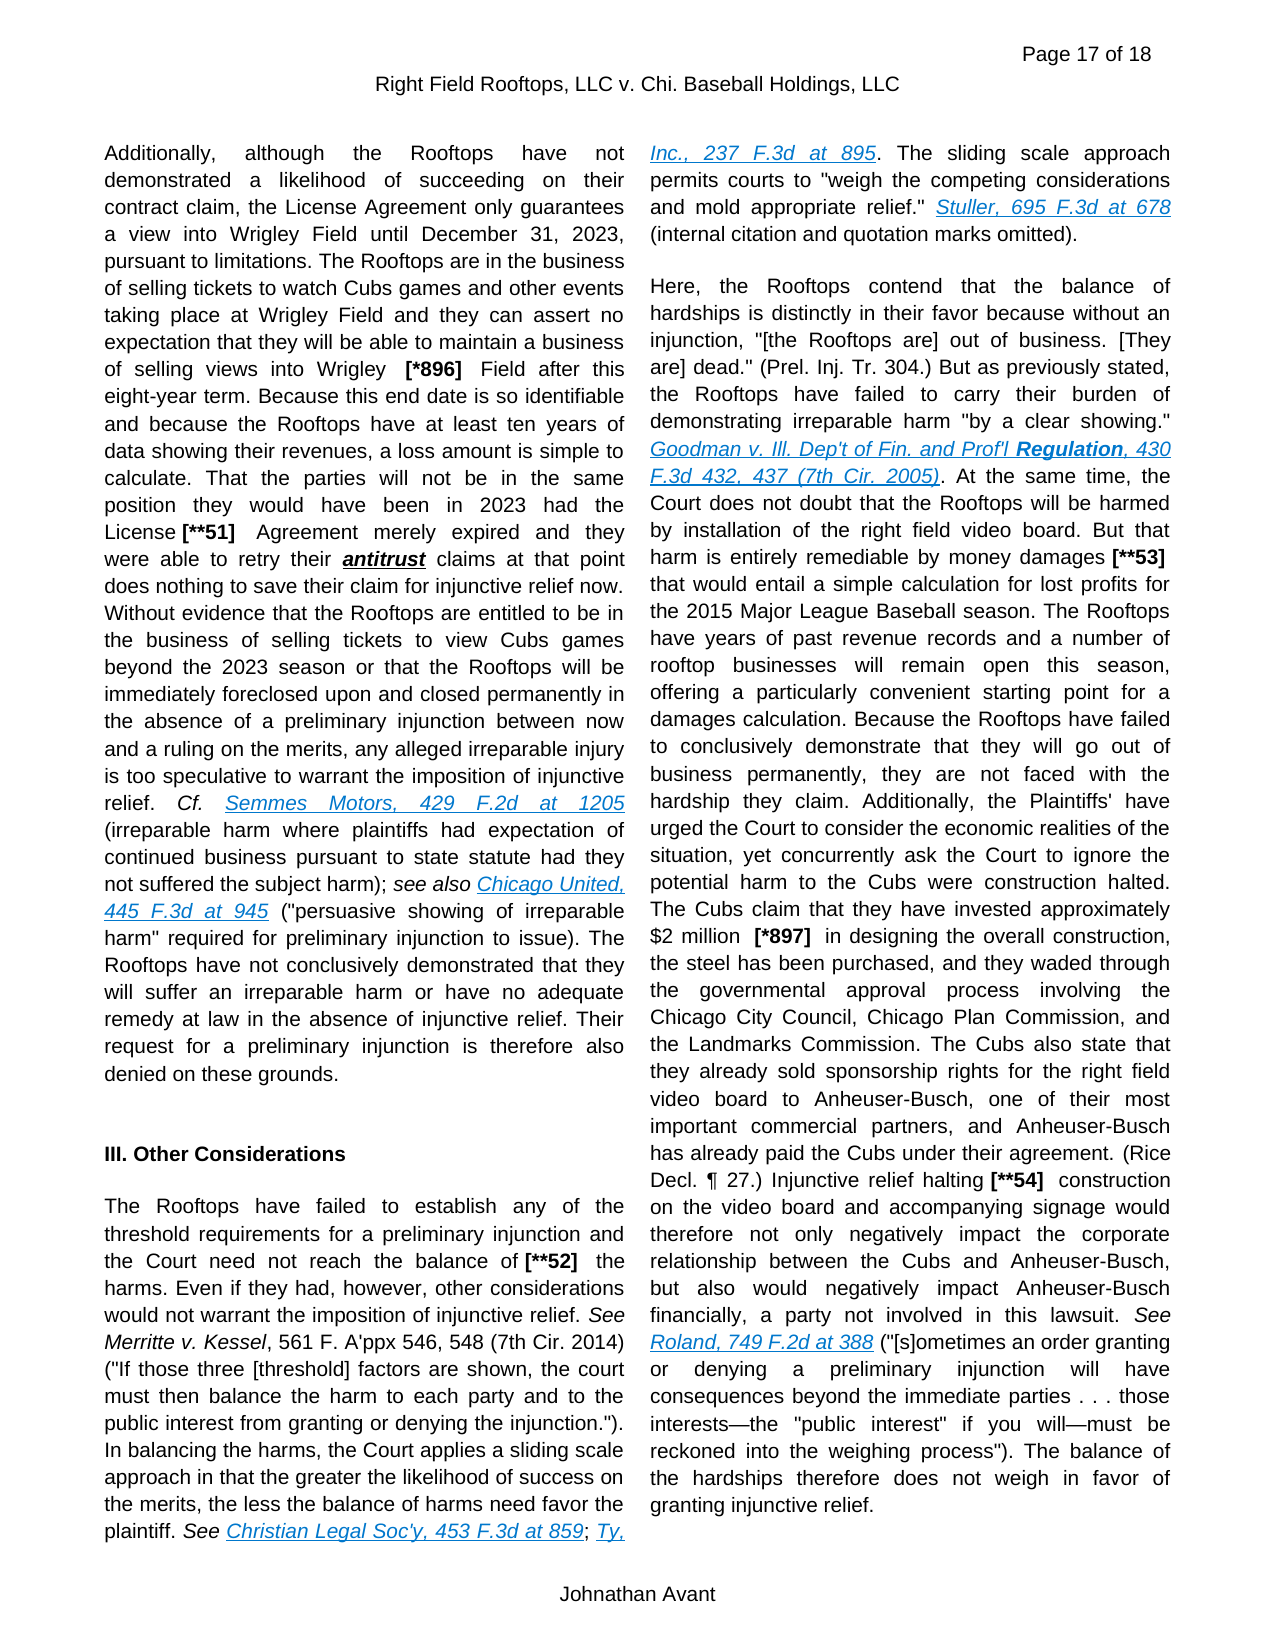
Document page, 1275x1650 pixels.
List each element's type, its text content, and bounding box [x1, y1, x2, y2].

text The Rooftops have failed to establish any of the threshold requirements for a preliminary injunction and the Court need not reach the balance of [**52] the harms. Even if they had, however, other considerations would not warrant the imposition of injunctive relief. See Merritte v. Kessel, 561 F. A'ppx 546, 548 (7th Cir. 2014) ("If those three [threshold] factors are shown, the court must then balance the harm to each party and to the public interest from granting or denying the injunction."). In balancing the harms, the Court applies a sliding scale approach in that the greater the likelihood of success on the merits, the less the balance of harms need favor the plaintiff. See Christian Legal Soc'y, 453 F.3d at 859; Ty, Inc., 237 F.3d at 895. The sliding scale approach permits courts to "weigh the competing considerations and mold appropriate relief." Stuller, 695 F.3d at 678 (internal citation and quotation marks omitted). [650, 137, 1171, 246]
text III. Other Considerations [104, 1110, 625, 1166]
text The Rooftops have failed to establish any of the threshold requirements for a preliminary injunction and the Court need not reach the balance of [**52] the harms. Even if they had, however, other considerations would not warrant the imposition of injunctive relief. See Merritte v. Kessel, 561 F. A'ppx 546, 548 (7th Cir. 2014) ("If those three [threshold] factors are shown, the court must then balance the harm to each party and to the public interest from granting or denying the injunction."). In balancing the harms, the Court applies a sliding scale approach in that the greater the likelihood of success on the merits, the less the balance of harms need favor the plaintiff. See Christian Legal Soc'y, 453 F.3d at 859; Ty, Inc., 237 F.3d at 895. The sliding scale approach permits courts to "weigh the competing considerations and mold appropriate relief." Stuller, 695 F.3d at 678 (internal citation and quotation marks omitted). [104, 1191, 625, 1543]
text Here, the Rooftops contend that the balance of hardships is distinctly in their favor because without an injunction, "[the Rooftops are] out of business. [They are] dead." (Prel. Inj. Tr. 304.) But as previously stated, the Rooftops have failed to carry their burden of demonstrating irreparable harm "by a clear showing." Goodman v. Ill. Dep't of Fin. and Prof'l Regulation, 430 F.3d 432, 437 (7th Cir. 2005). At the same time, the Court does not doubt that the Rooftops will be harmed by installation of the right field video board. But that harm is entirely remediable by money damages [**53] that would entail a simple calculation for lost profits for the 2015 Major League Baseball season. The Rooftops have years of past revenue records and a number of rooftop businesses will remain open this season, offering a particularly convenient starting point for a damages calculation. Because the Rooftops have failed to conclusively demonstrate that they will go out of business permanently, they are not faced with the hardship they claim. Additionally, the Plaintiffs' have urged the Court to consider the economic realities of the situation, yet concurrently ask the Court to ignore the potential harm to the Cubs were construction halted. The Cubs claim that they have invested approximately $2 million [*897] in designing the overall construction, the steel has been purchased, and they waded through the governmental approval process involving the Chicago City Council, Chicago Plan Commission, and the Landmarks Commission. The Cubs also state that they already sold sponsorship rights for the right field video board to Anheuser-Busch, one of their most important commercial partners, and Anheuser-Busch has already paid the Cubs under their agreement. (Rice Decl. ¶ 27.) Injunctive relief halting [**54] construction on the video board and accompanying signage would therefore not only negatively impact the corporate relationship between the Cubs and Anheuser-Busch, but also would negatively impact Anheuser-Busch financially, a party not involved in this lawsuit. See Roland, 749 F.2d at 388 ("[s]ometimes an order granting or denying a preliminary injunction will have consequences beyond the immediate parties . . . those interests—the "public interest" if you will—must be reckoned into the weighing process"). The balance of the hardships therefore does not weigh in favor of granting injunctive relief. [650, 458, 1171, 1517]
text Additionally, although the Rooftops have not demonstrated a likelihood of succeeding on their contract claim, the License Agreement only guarantees a view into Wrigley Field until December 31, 2023, pursuant to limitations. The Rooftops are in the business of selling tickets to watch Cubs games and other events taking place at Wrigley Field and they can assert no expectation that they will be able to maintain a business of selling views into Wrigley [*896] Field after this eight-year term. Because this end date is so identifiable and because the Rooftops have at least ten years of data showing their revenues, a loss amount is simple to calculate. That the parties will not be in the same position they would have been in 2023 had the License [**51] Agreement merely expired and they were able to retry their antitrust claims at that point does nothing to save their claim for injunctive relief now. Without evidence that the Rooftops are entitled to be in the business of selling tickets to view Cubs games beyond the 2023 season or that the Rooftops will be immediately foreclosed upon and closed permanently in the absence of a preliminary injunction between now and a ruling on the merits, any alleged irreparable injury is too speculative to warrant the imposition of injunctive relief. Cf. Semmes Motors, 429 F.2d at 1205 (irreparable harm where plaintiffs had expectation of continued business pursuant to state statute had they not suffered the subject harm); see also Chicago United, 445 F.3d at 945 ("persuasive showing of irreparable harm" required for preliminary injunction to issue). The Rooftops have not conclusively demonstrated that they will suffer an irreparable harm or have no adequate remedy at law in the absence of injunctive relief. Their request for a preliminary injunction is therefore also denied on these grounds. [104, 137, 625, 1085]
